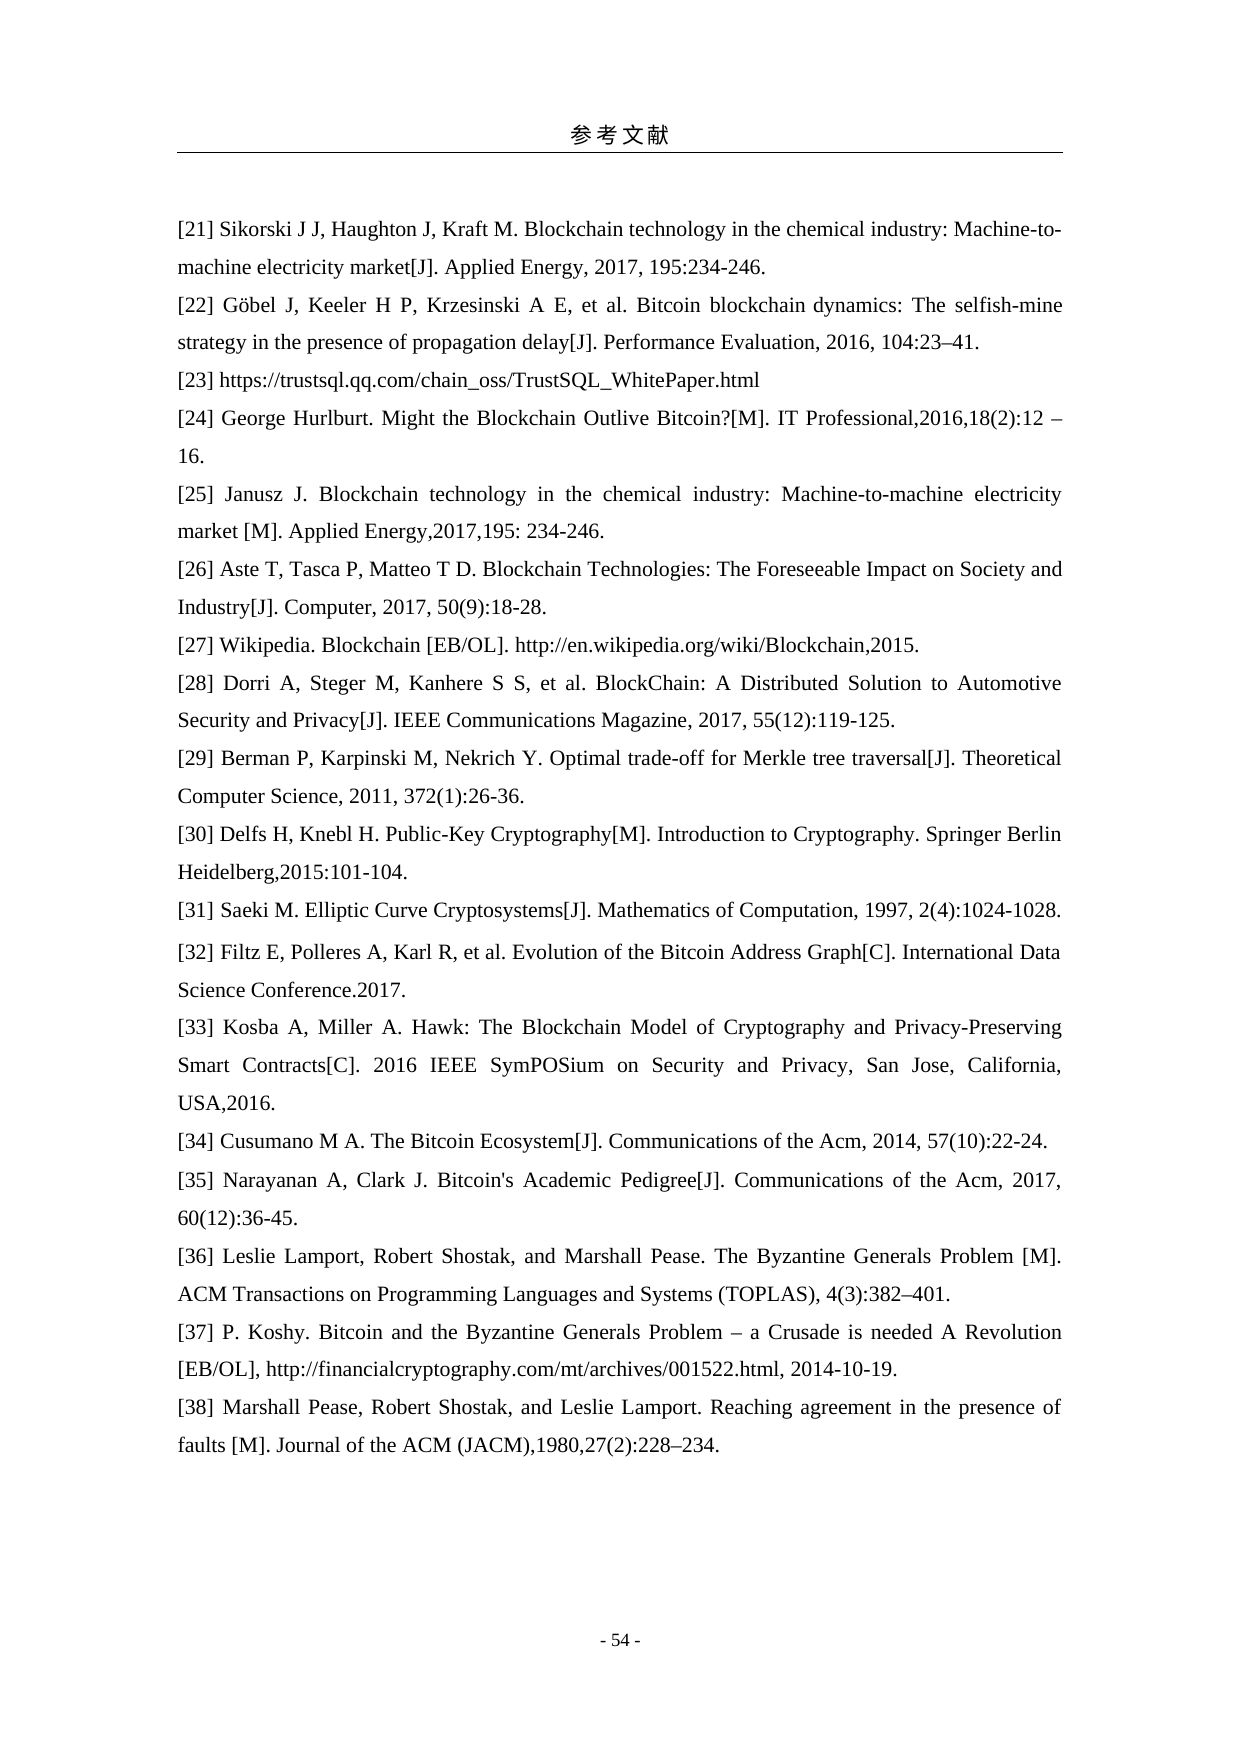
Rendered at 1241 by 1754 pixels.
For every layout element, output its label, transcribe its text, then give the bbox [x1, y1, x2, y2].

text [28] Dorri A, Steger M, Kanhere S S, et al. BlockChain: A Distributed Solution to Automotive Security and Privacy[J]. IEEE Communications Magazine, 2017, 55(12):119-125. [177, 670, 1063, 733]
text [29] Berman P, Karpinski M, Nekrich Y. Optimal trade-off for Merkle tree traversal[J]. Theoretical Computer Science, 2011, 372(1):26-36. [177, 745, 1063, 808]
text [26] Aste T, Tasca P, Matteo T D. Blockchain Technologies: The Foreseeable Impact on Society and Industry[J]. Computer, 2017, 50(9):18-28. [177, 556, 1063, 619]
text [34] Cusumano M A. The Bitcoin Ecosystem[J]. Communications of the Acm, 2014, 57(10):22-24. [177, 1128, 1063, 1153]
text [36] Leslie Lamport, Robert Shostak, and Marshall Pease. The Byzantine Generals Problem [M]. ACM Transactions on Programming Languages and Systems (TOPLAS), 4(3):382–401. [177, 1243, 1063, 1306]
text [33] Kosba A, Miller A. Hawk: The Blockchain Model of Cryptography and Privacy-Preserving Smart Contracts[C]. 2016 IEEE SymPOSium on Security and Privacy, San Jose, California, USA,2016. [177, 1014, 1063, 1115]
text [27] Wikipedia. Blockchain [EB/OL]. http://en.wikipedia.org/wiki/Blockchain,2015. [177, 632, 1063, 657]
text [24] George Hurlburt. Might the Blockchain Outlive Bitcoin?[M]. IT Professional,2016,18(2):12 –16. [177, 405, 1063, 468]
text [31] Saeki M. Elliptic Curve Cryptosystems[J]. Mathematics of Computation, 1997, 2(4):1024-1028. [177, 897, 1063, 922]
text [30] Delfs H, Knebl H. Public-Key Cryptography[M]. Introduction to Cryptography. Springer Berlin Heidelberg,2015:101-104. [177, 821, 1063, 884]
text [38] Marshall Pease, Robert Shostak, and Leslie Lamport. Reaching agreement in the presence of faults [M]. Journal of the ACM (JACM),1980,27(2):228–234. [177, 1394, 1063, 1457]
text [35] Narayanan A, Clark J. Bitcoin's Academic Pedigree[J]. Communications of the Acm, 2017, 60(12):36-45. [177, 1167, 1063, 1230]
text [23] https://trustsql.qq.com/chain_oss/TrustSQL_WhitePaper.html [177, 367, 1063, 392]
text [21] Sikorski J J, Haughton J, Kraft M. Blockchain technology in the chemical industry: Machine-to-machine electricity market[J]. Applied Energy, 2017, 195:234-246. [177, 216, 1063, 279]
text [37] P. Koshy. Bitcoin and the Byzantine Generals Problem – a Crusade is needed A Revolution [EB/OL], http://financialcryptography.com/mt/archives/001522.html, 2014-10-19. [177, 1319, 1063, 1382]
text [32] Filtz E, Polleres A, Karl R, et al. Evolution of the Bitcoin Address Graph[C]. International Data Science Conference.2017. [177, 939, 1063, 1002]
text [22] Göbel J, Keeler H P, Krzesinski A E, et al. Bitcoin blockchain dynamics: The selfish-mine strategy in the presence of propagation delay[J]. Performance Evaluation, 2016, 104:23–41. [177, 292, 1063, 354]
text [25] Janusz J. Blockchain technology in the chemical industry: Machine-to-machine electricity market [M]. Applied Energy,2017,195: 234-246. [177, 481, 1063, 544]
